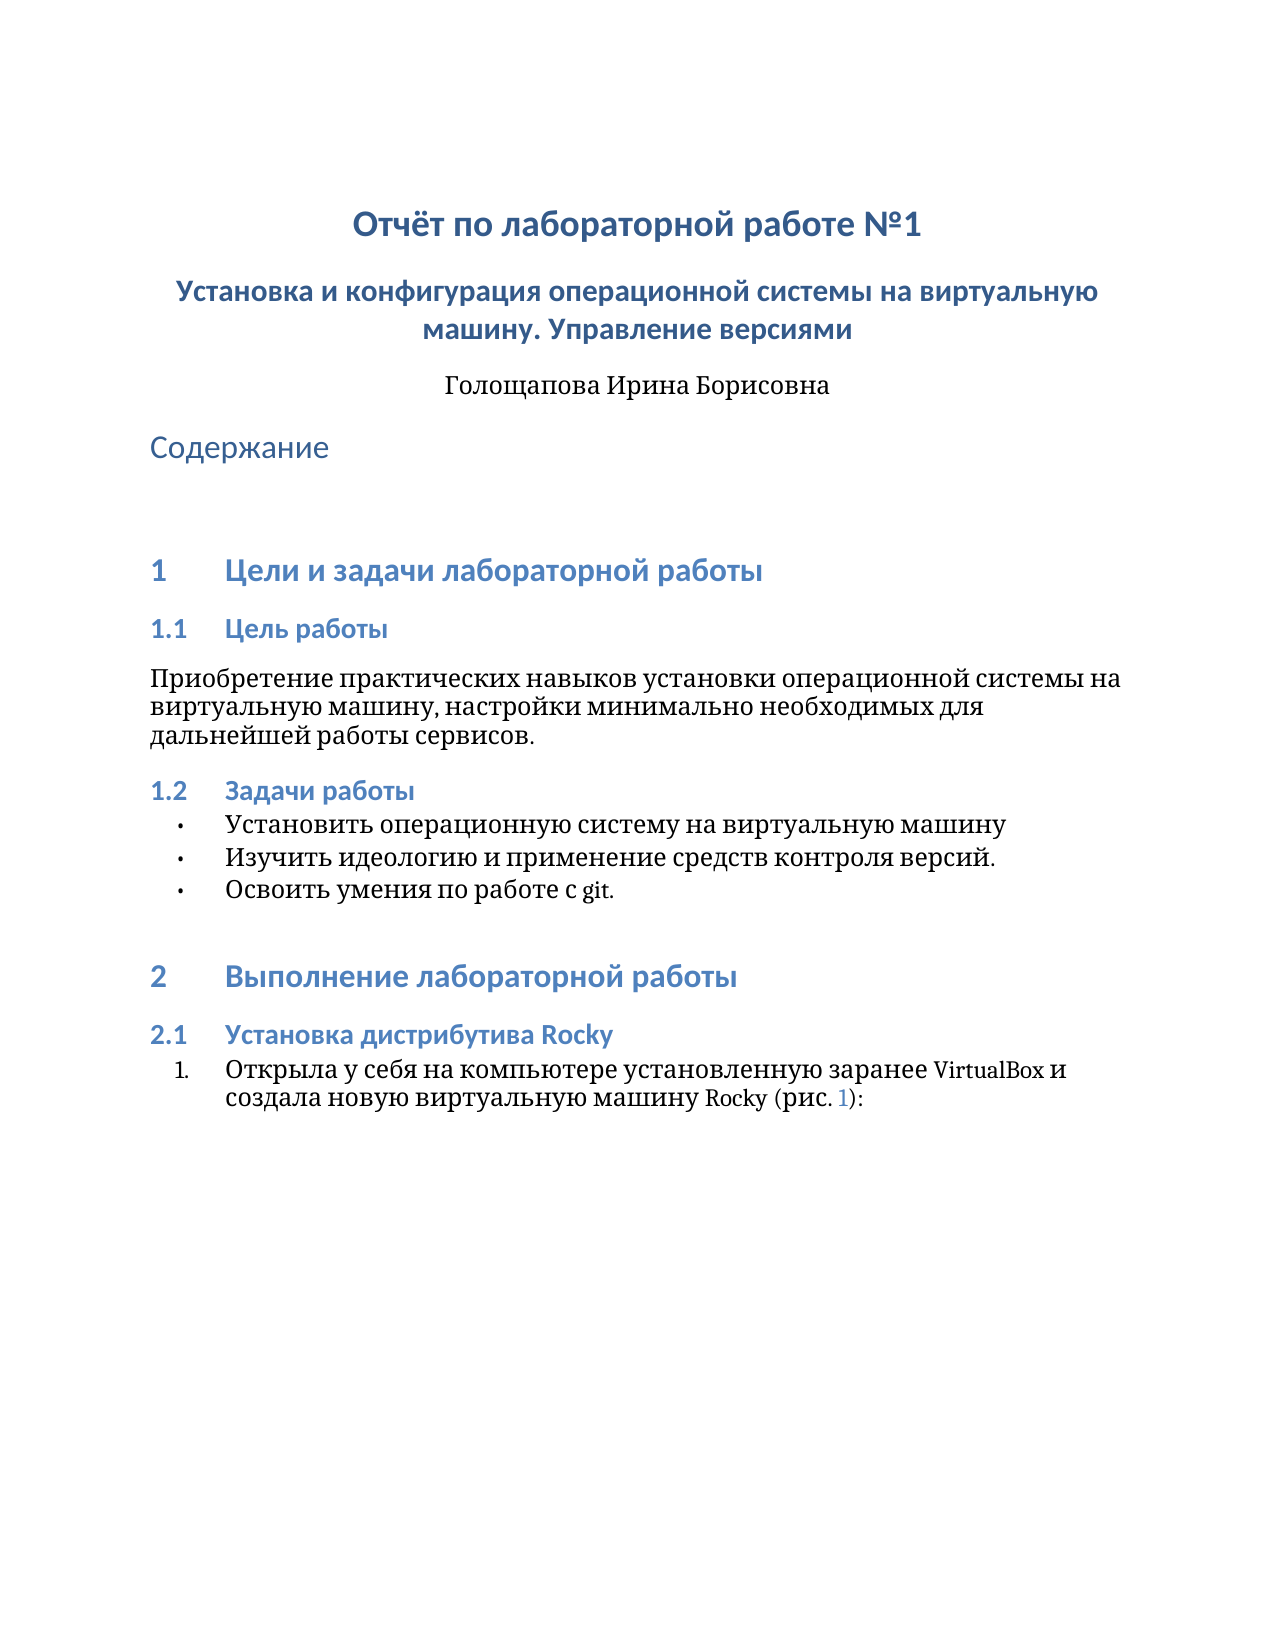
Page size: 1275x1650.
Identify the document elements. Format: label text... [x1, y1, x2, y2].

subtitle 2.1 Установка дистрибутива Rocky [150, 1016, 1125, 1052]
subtitle 2 Выполнение лабораторной работы [150, 955, 1125, 995]
text Приобретение практических навыков установки операционной системы на виртуальную машину, настройки минимально необходимых для дальнейшей работы сервисов. [150, 664, 1125, 751]
subtitle 1 Цели и задачи лабораторной работы [150, 548, 1125, 589]
subtitle 1.2 Задачи работы [150, 772, 1125, 807]
title Отчёт по лабораторной работе №1 [150, 200, 1125, 246]
subtitle 1.1 Цель работы [150, 610, 1125, 646]
list Освоить умения по работе с git. [175, 876, 1125, 905]
subtitle Установка и конфигурация операционной системы на виртуальную машину. Управление версиями [150, 271, 1125, 347]
list Открыла у себя на компьютере установленную заранее VirtualBox и создала новую виртуальную машину Rocky (рис. 1): [175, 1056, 1125, 1113]
text Голощапова Ирина Борисовна [150, 372, 1125, 401]
list Изучить идеологию и применение средств контроля версий. [175, 843, 1125, 872]
list Установить операционную систему на виртуальную машину [175, 811, 1125, 840]
